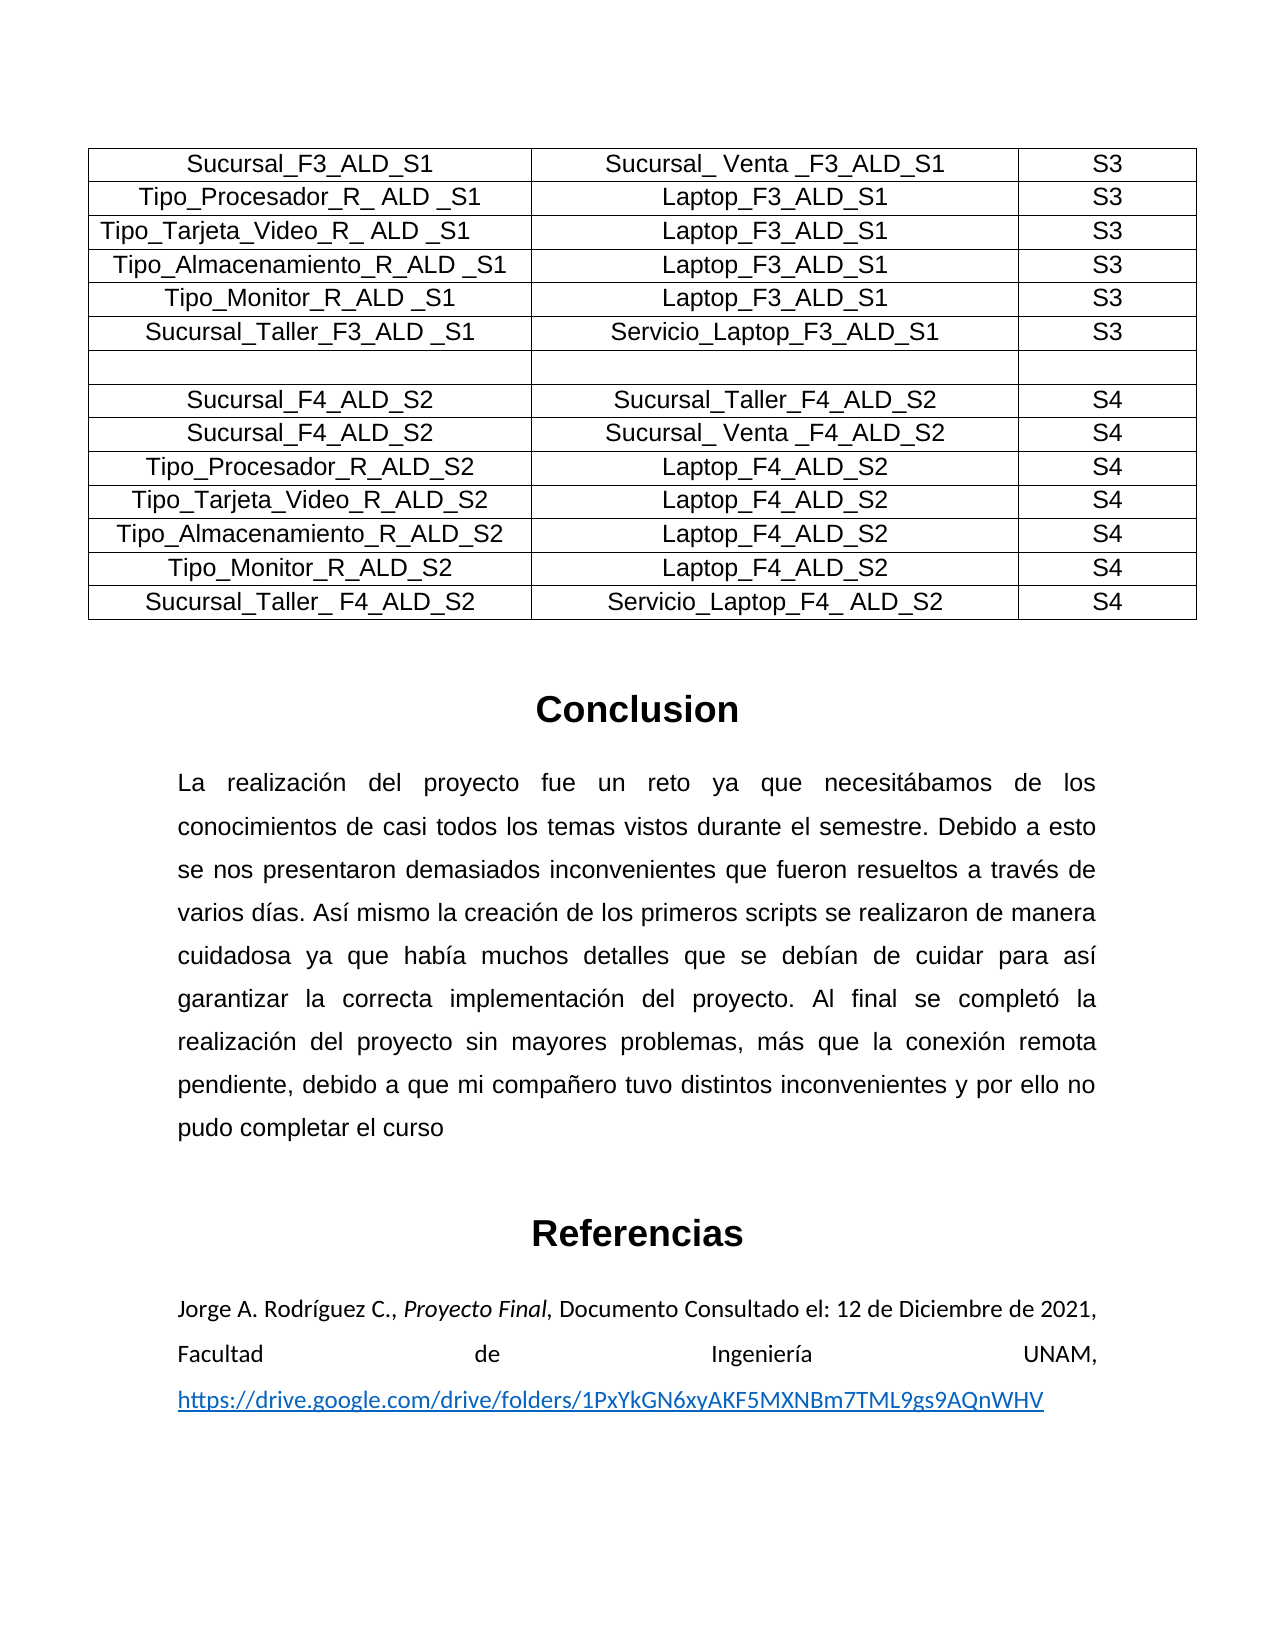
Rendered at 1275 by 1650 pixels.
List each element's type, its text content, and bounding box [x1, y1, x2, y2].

table_cell Tipo_Monitor_R_ALD_S2 [89, 553, 531, 585]
table_cell Servicio_Laptop_F4_ ALD_S2 [532, 586, 1018, 619]
table_cell S4 [1019, 586, 1196, 619]
table_cell Sucursal_F4_ALD_S2 [89, 418, 531, 451]
table_cell Laptop_F3_ALD_S1 [532, 250, 1018, 282]
table_cell S4 [1019, 418, 1196, 451]
text La realización del proyecto fue un reto ya que necesitábamos de los conocimientos de casi todos los temas vistos durante el semestre. Debido a esto se nos presentaron demasiados inconvenientes que fueron resueltos a través de varios días. Así mismo la creación de los primeros scripts se realizaron de manera cuidadosa ya que había muchos detalles que se debían de cuidar para así garantizar la correcta implementación del proyecto. Al final se completó la realización del proyecto sin mayores problemas, más que la conexión remota pendiente, debido a que mi compañero tuvo distintos inconvenientes y por ello no pudo completar el curso [177, 768, 1098, 1142]
table_cell Tipo_Almacenamiento_R_ALD_S2 [89, 519, 531, 552]
table_cell Sucursal_ Venta _F4_ALD_S2 [532, 418, 1018, 451]
table_cell Sucursal_Taller_F4_ALD_S2 [532, 385, 1018, 417]
table_cell Sucursal_Taller_ F4_ALD_S2 [89, 586, 531, 619]
table_cell Laptop_F4_ALD_S2 [532, 519, 1018, 552]
table_cell S3 [1019, 250, 1196, 282]
text Referencias [177, 1211, 1098, 1254]
table_cell Tipo_Monitor_R_ALD _S1 [89, 283, 531, 316]
table_cell [89, 351, 531, 383]
table_cell Servicio_Laptop_F3_ALD_S1 [532, 317, 1018, 349]
table_cell Tipo_Procesador_R_ALD_S2 [89, 452, 531, 484]
table_cell Laptop_F3_ALD_S1 [532, 283, 1018, 316]
table_cell Laptop_F3_ALD_S1 [532, 182, 1018, 215]
table_cell Laptop_F4_ALD_S2 [532, 486, 1018, 518]
table_cell Tipo_Tarjeta_Video_R_ALD_S2 [89, 486, 531, 518]
table_cell S4 [1019, 385, 1196, 417]
table_cell Tipo_Almacenamiento_R_ALD _S1 [89, 250, 531, 282]
table_cell Laptop_F4_ALD_S2 [532, 553, 1018, 585]
table_cell Sucursal_F3_ALD_S1 [89, 149, 531, 181]
table_cell [1019, 351, 1196, 383]
table_cell S3 [1019, 182, 1196, 215]
table_cell [532, 351, 1018, 383]
table_cell Laptop_F4_ALD_S2 [532, 452, 1018, 484]
text Jorge A. Rodríguez C., Proyecto Final, Documento Consultado el: 12 de Diciembre de 2021, Facultad de Ingeniería UNAM, https://drive.google.com/drive/folders/1PxYkGN6xyAKF5MXNBm7TML9gs9AQnWHV [177, 1293, 1098, 1415]
table_cell S3 [1019, 283, 1196, 316]
table_cell S3 [1019, 216, 1196, 248]
table_cell S4 [1019, 452, 1196, 484]
table_cell Laptop_F3_ALD_S1 [532, 216, 1018, 248]
table_cell S4 [1019, 486, 1196, 518]
table_cell S3 [1019, 317, 1196, 349]
table_cell Tipo_Procesador_R_ ALD _S1 [89, 182, 531, 215]
text Conclusion [177, 687, 1098, 730]
table_cell Tipo_Tarjeta_Video_R_ ALD _S1 [89, 216, 531, 248]
table_cell S4 [1019, 519, 1196, 552]
table_cell Sucursal_ Venta _F3_ALD_S1 [532, 149, 1018, 181]
table_cell Sucursal_F4_ALD_S2 [89, 385, 531, 417]
table_cell S4 [1019, 553, 1196, 585]
table_cell S3 [1019, 149, 1196, 181]
table_cell Sucursal_Taller_F3_ALD _S1 [89, 317, 531, 349]
